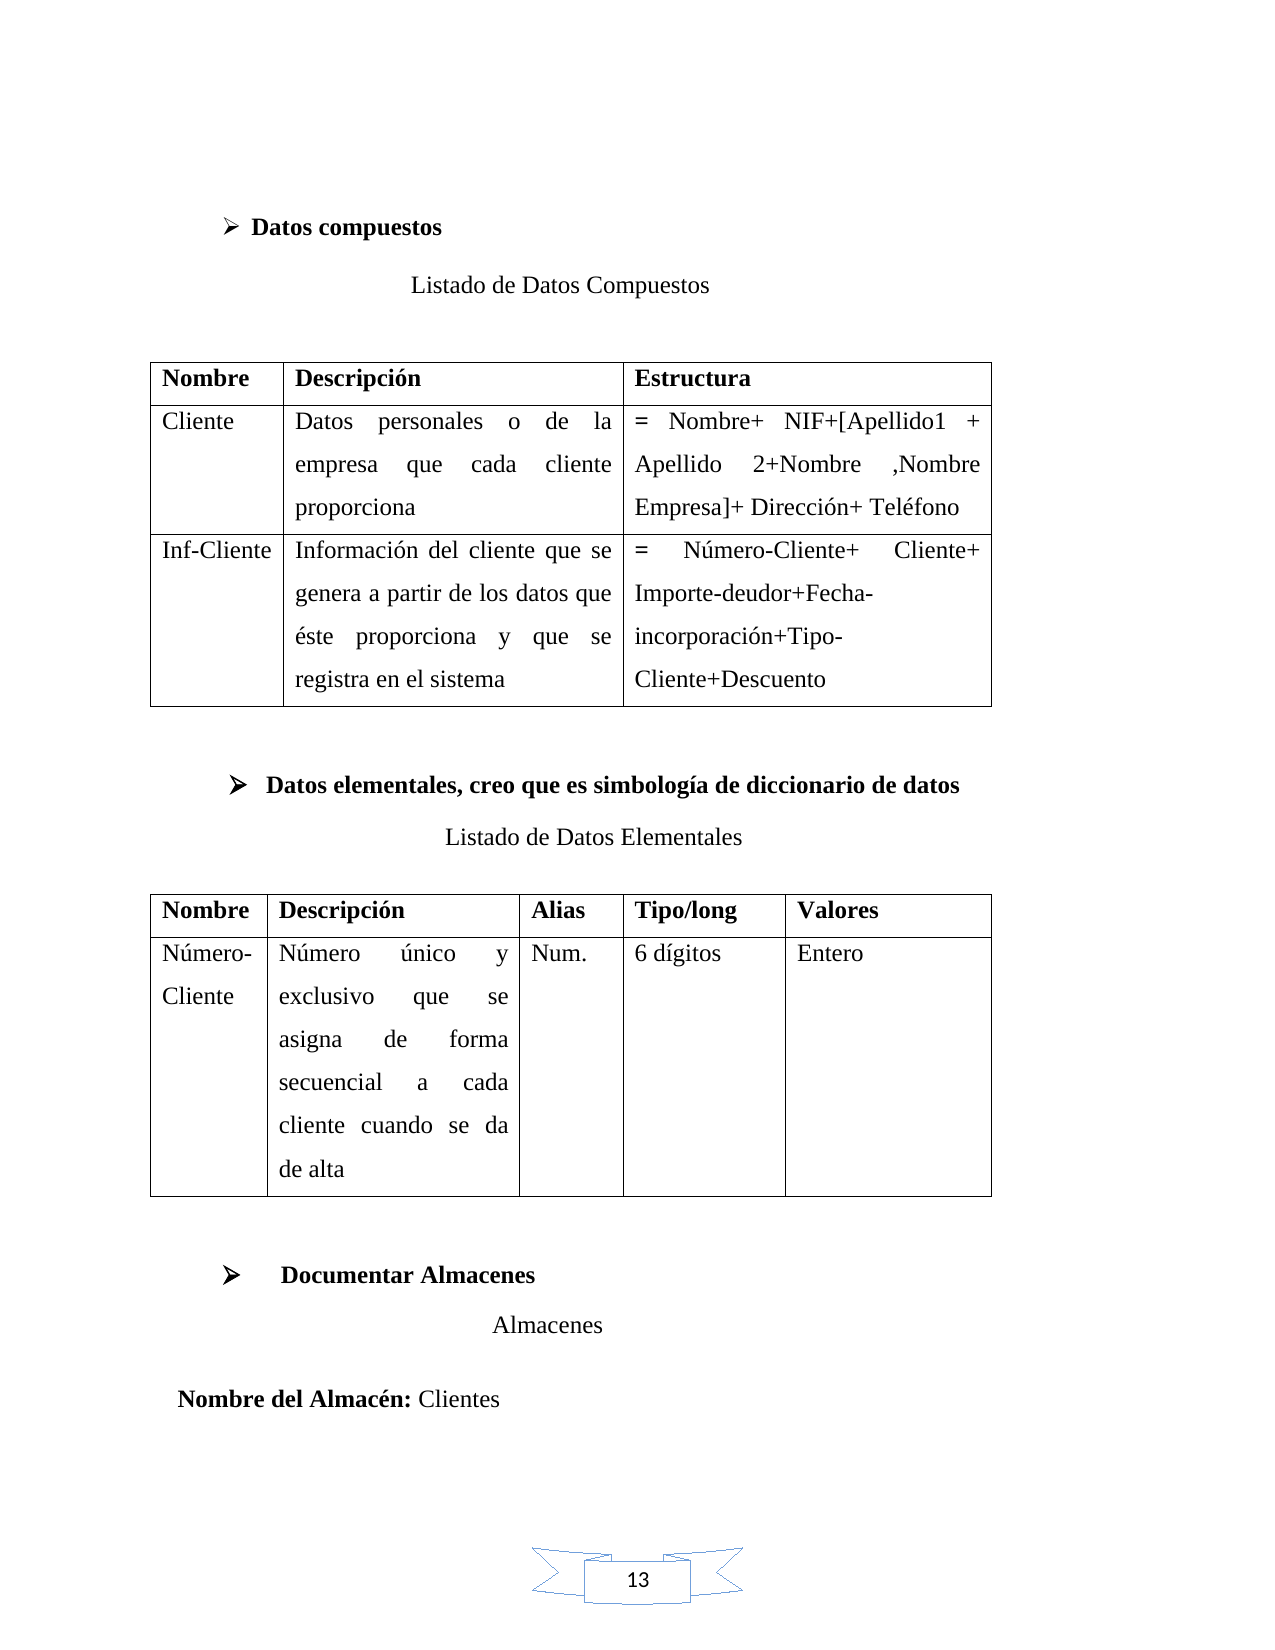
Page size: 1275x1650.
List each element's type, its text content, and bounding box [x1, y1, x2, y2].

table_cell Entero [786, 938, 991, 1196]
table_cell Número único y exclusivo que se asigna de forma secuencial a cada cliente cuando se da de alta [268, 938, 519, 1196]
table_cell Información del cliente que se genera a partir de los datos que éste proporciona y que se registra en el sistema [284, 535, 623, 706]
table_header Descripción [268, 895, 519, 937]
table_header Nombre [151, 363, 283, 405]
table_header Estructura [624, 363, 991, 405]
table_cell Num. [520, 938, 623, 1196]
table_cell 6 dígitos [624, 938, 785, 1196]
list Datos compuestos [221, 212, 1098, 240]
list Datos elementales, creo que es simbología de diccionario de datos [228, 770, 1098, 799]
table_header Descripción [284, 363, 623, 405]
table_cell Cliente [151, 406, 283, 534]
table_cell Datos personales o de la empresa que cada cliente proporciona [284, 406, 623, 534]
table_cell = Número-Cliente+ Cliente+ Importe-deudor+Fecha-incorporación+Tipo-Cliente+Descuento [624, 535, 991, 706]
table_header Tipo/long [624, 895, 785, 937]
text Nombre del Almacén: Clientes [177, 1384, 1098, 1413]
table_cell = Nombre+ NIF+[Apellido1 + Apellido 2+Nombre ,Nombre Empresa]+ Dirección+ Teléfono [624, 406, 991, 534]
table_cell Número-Cliente [151, 938, 267, 1196]
table_cell Inf-Cliente [151, 535, 283, 706]
list Documentar Almacenes [222, 1261, 1098, 1289]
table_header Nombre [151, 895, 267, 937]
table_header Valores [786, 895, 991, 937]
table_header Alias [520, 895, 623, 937]
